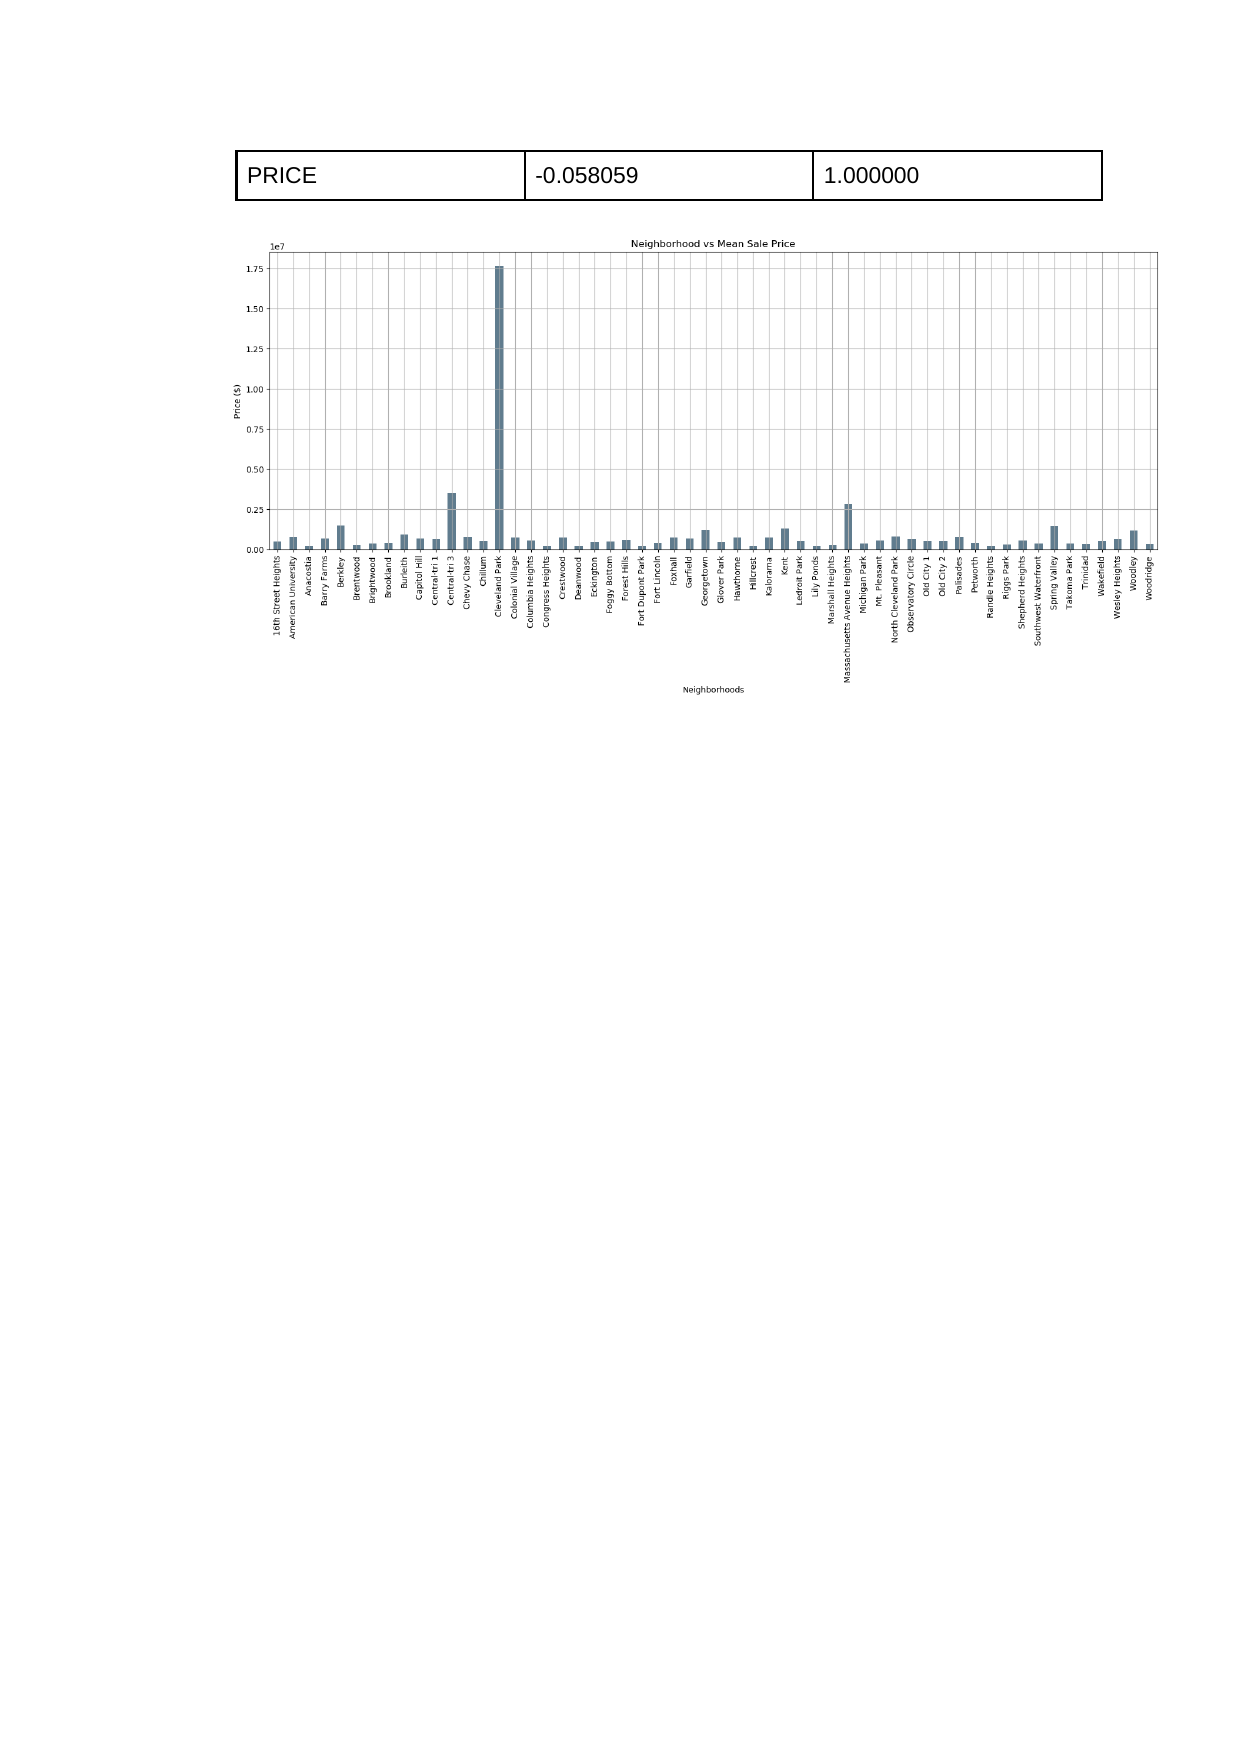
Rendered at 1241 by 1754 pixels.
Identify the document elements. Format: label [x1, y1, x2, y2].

table_cell [526, 152, 812, 199]
table_cell [238, 152, 524, 199]
picture [225, 231, 1166, 703]
table_cell [814, 152, 1101, 199]
